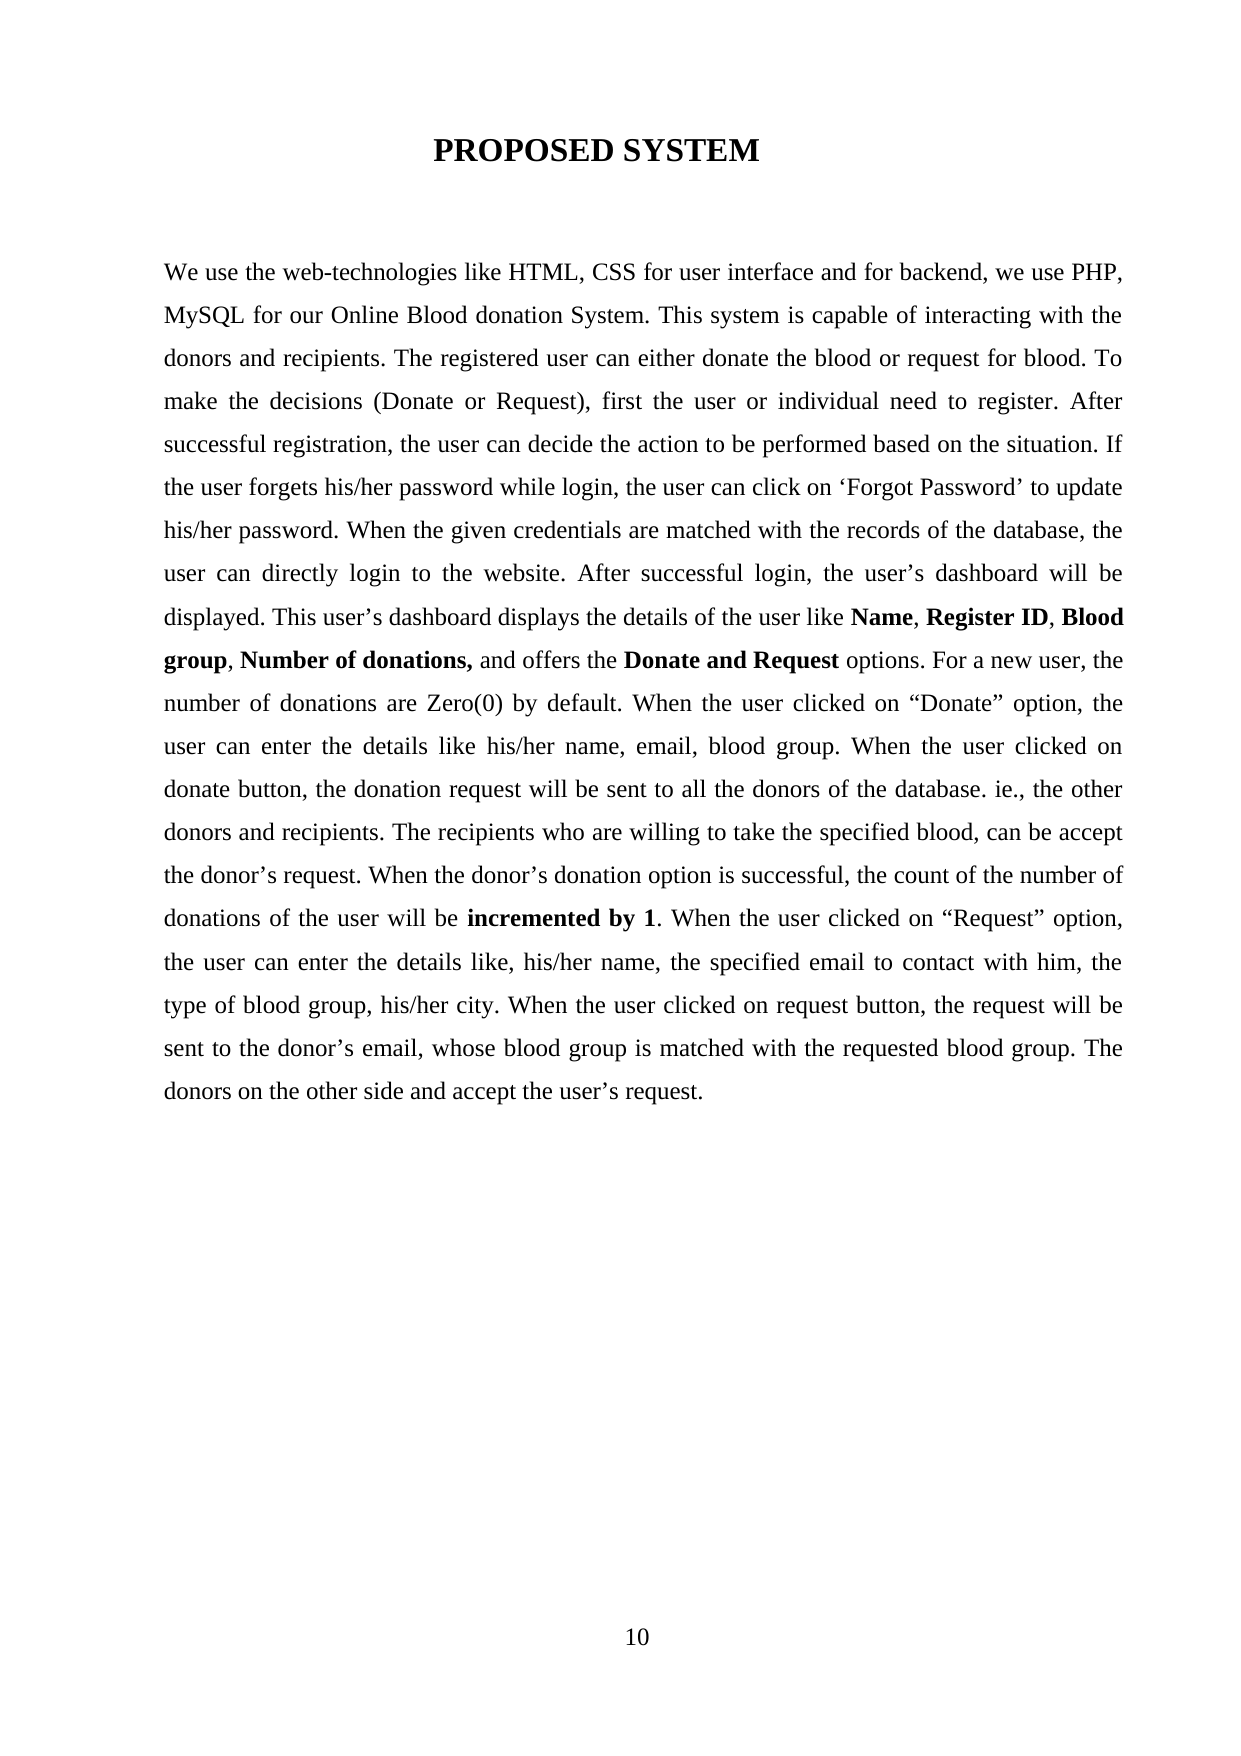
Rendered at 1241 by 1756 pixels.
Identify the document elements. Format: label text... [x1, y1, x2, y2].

text We use the web-technologies like HTML, CSS for user interface and for backend, we use PHP, MySQL for our Online Blood donation System. This system is capable of interacting with the donors and recipients. The registered user can either donate the blood or request for blood. To make the decisions (Donate or Request), first the user or individual need to register. After successful registration, the user can decide the action to be performed based on the situation. If the user forgets his/her password while login, the user can click on ‘Forgot Password’ to update his/her password. When the given credentials are matched with the records of the database, the user can directly login to the website. After successful login, the user’s dashboard will be displayed. This user’s dashboard displays the details of the user like Name, Register ID, Blood group, Number of donations, and offers the Donate and Request options. For a new user, the number of donations are Zero(0) by default. When the user clicked on “Donate” option, the user can enter the details like his/her name, email, blood group. When the user clicked on donate button, the donation request will be sent to all the donors of the database. ie., the other donors and recipients. The recipients who are willing to take the specified blood, can be accept the donor’s request. When the donor’s donation option is successful, the count of the number of donations of the user will be incremented by 1. When the user clicked on “Request” option, the user can enter the details like, his/her name, the specified email to contact with him, the type of blood group, his/her city. When the user clicked on request button, the request will be sent to the donor’s email, whose blood group is matched with the requested blood group. The donors on the other side and accept the user’s request. [163, 257, 1124, 1105]
subtitle PROPOSED SYSTEM [433, 130, 1192, 168]
